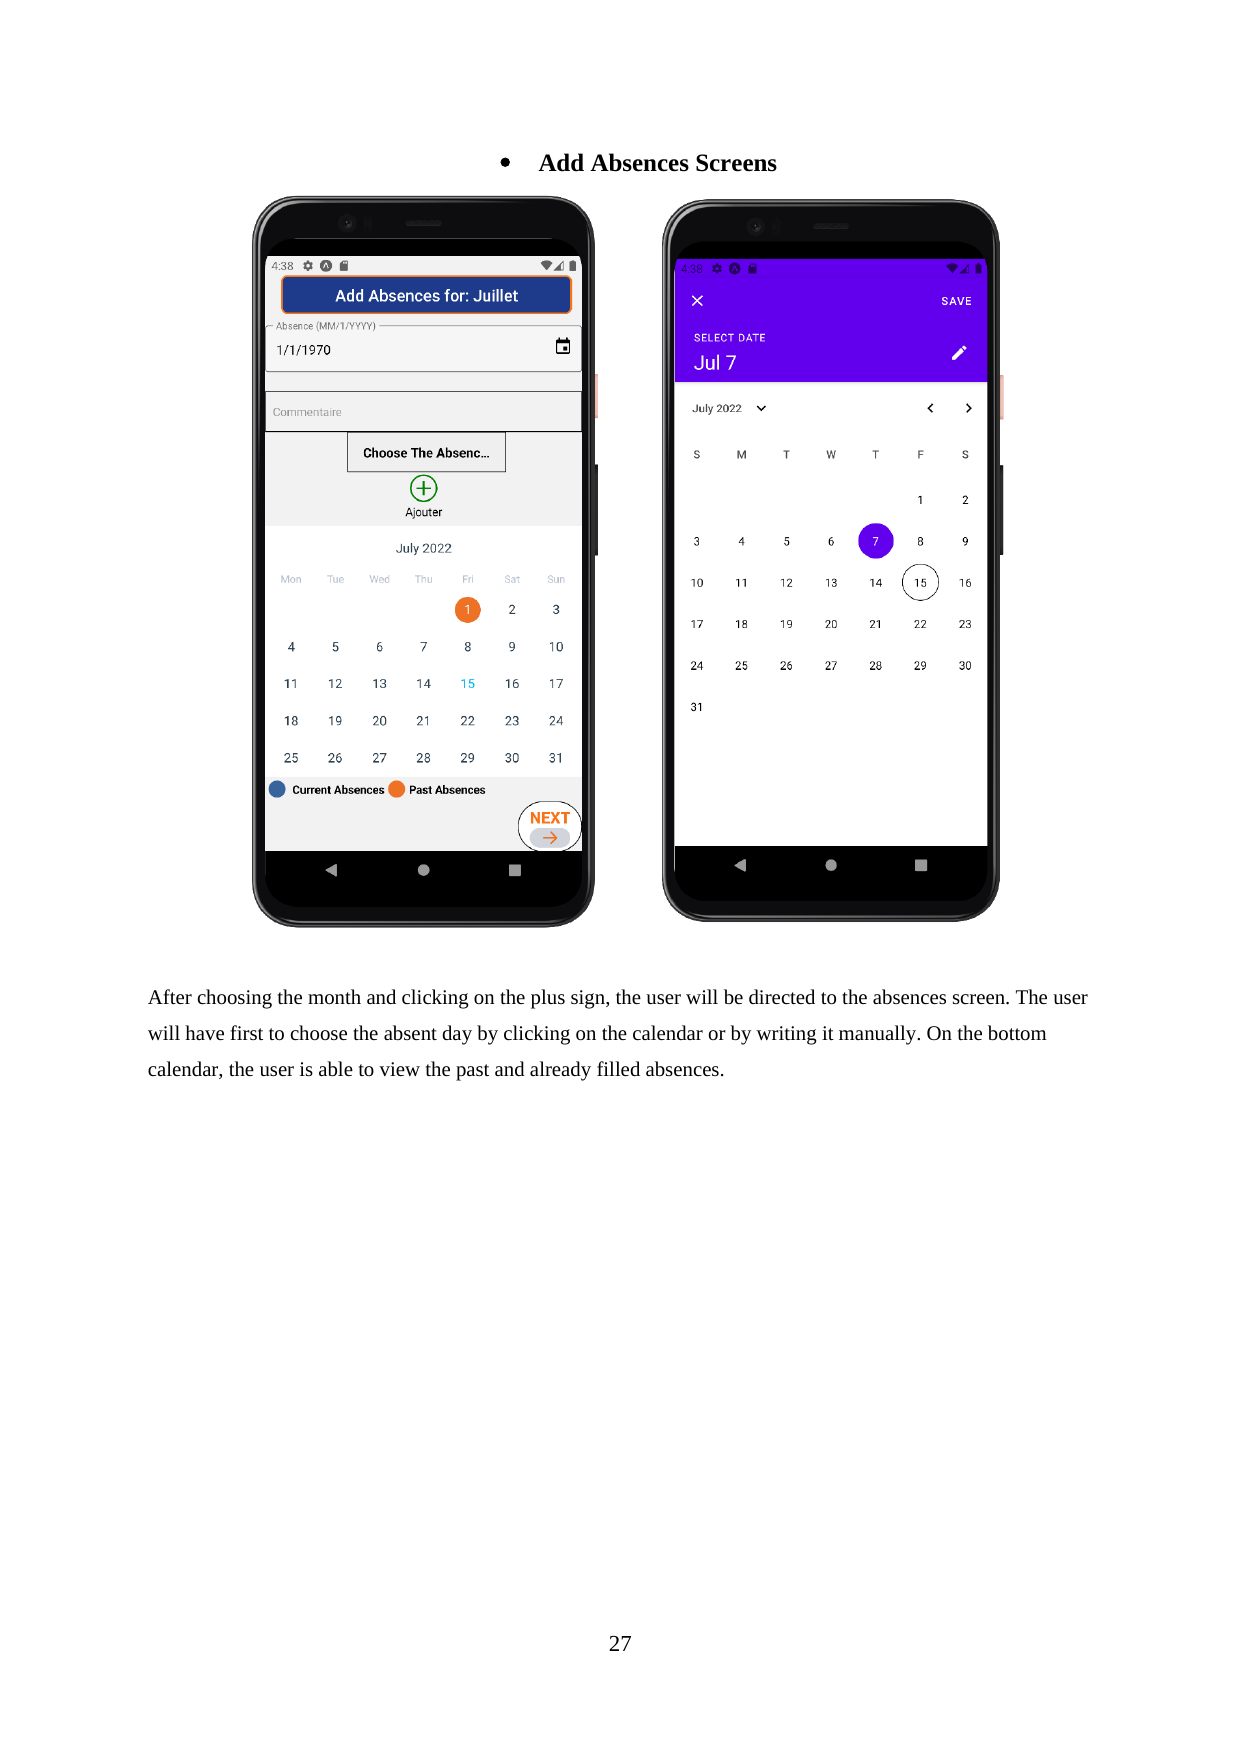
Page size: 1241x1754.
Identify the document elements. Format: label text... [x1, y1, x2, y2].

text After choosing the month and clicking on the plus sign, the user will be directed to the absences screen. The user will have first to choose the absent day by clicking on the calendar or by writing it manually. On the bottom calendar, the user is able to view the past and already filled absences. [148, 985, 1093, 1081]
list Add Absences Screens [185, 148, 1093, 176]
picture [235, 179, 610, 965]
picture [645, 183, 1015, 959]
